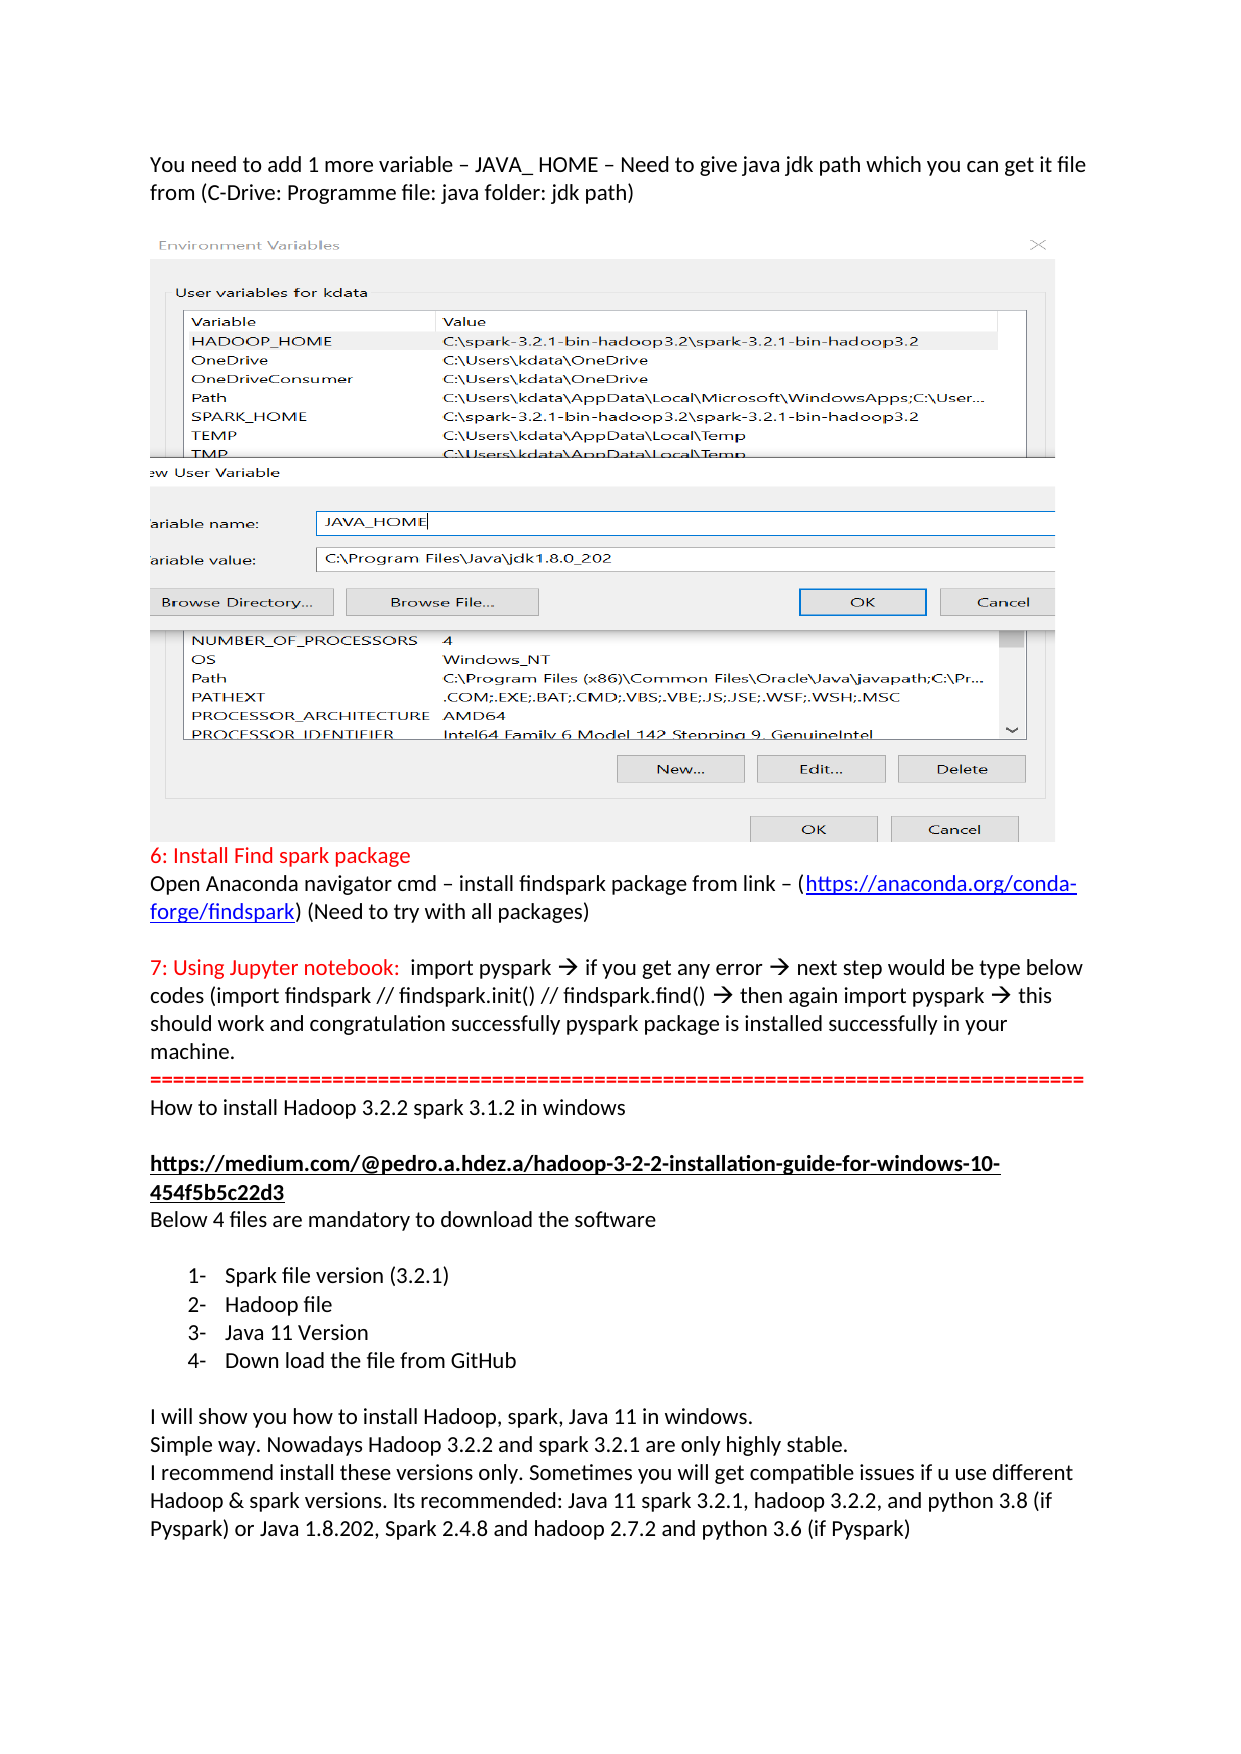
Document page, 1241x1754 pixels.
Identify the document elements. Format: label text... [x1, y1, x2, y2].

text ================================================================================== [150, 1066, 1090, 1093]
text Open Anaconda navigator cmd – install findspark package from link – (https://anaconda.org/conda-forge/findspark) (Need to try with all packages) [150, 869, 1090, 925]
list Java 11 Version [187, 1318, 1090, 1346]
text Simple way. Nowadays Hadoop 3.2.2 and spark 3.2.1 are only highly stable. [150, 1430, 1090, 1458]
text Below 4 files are mandatory to download the software [150, 1206, 1090, 1234]
text I recommend install these versions only. Sometimes you will get compatible issues if u use different Hadoop & spark versions. Its recommended: Java 11 spark 3.2.1, hadoop 3.2.2, and python 3.8 (if Pyspark) or Java 1.8.202, Spark 2.4.8 and hadoop 2.7.2 and python 3.6 (if Pyspark) [150, 1458, 1090, 1542]
list Spark file version (3.2.1) [187, 1262, 1090, 1290]
list Down load the file from GitHub [187, 1346, 1090, 1374]
list Hadoop file [187, 1290, 1090, 1318]
text 6: Install Find spark package [150, 841, 1090, 869]
text How to install Hadoop 3.2.2 spark 3.1.2 in windows [150, 1093, 1090, 1122]
text https://medium.com/@pedro.a.hdez.a/hadoop-3-2-2-installation-guide-for-windows-10-454f5b5c22d3 [150, 1149, 1090, 1206]
text 7: Using Jupyter notebook: import pyspark if you get any error next step would be type below codes (import findspark // findspark.init() // findspark.find() then again import pyspark this should work and congratulation successfully pyspark package is installed successfully in your machine. [150, 953, 1090, 1066]
text I will show you how to install Hadoop, spark, Java 11 in windows. [150, 1402, 1090, 1430]
text You need to add 1 more variable – JAVA_ HOME – Need to give java jdk path which you can get it file from (C-Drive: Programme file: java folder: jdk path) [150, 150, 1090, 206]
picture [150, 234, 1056, 842]
